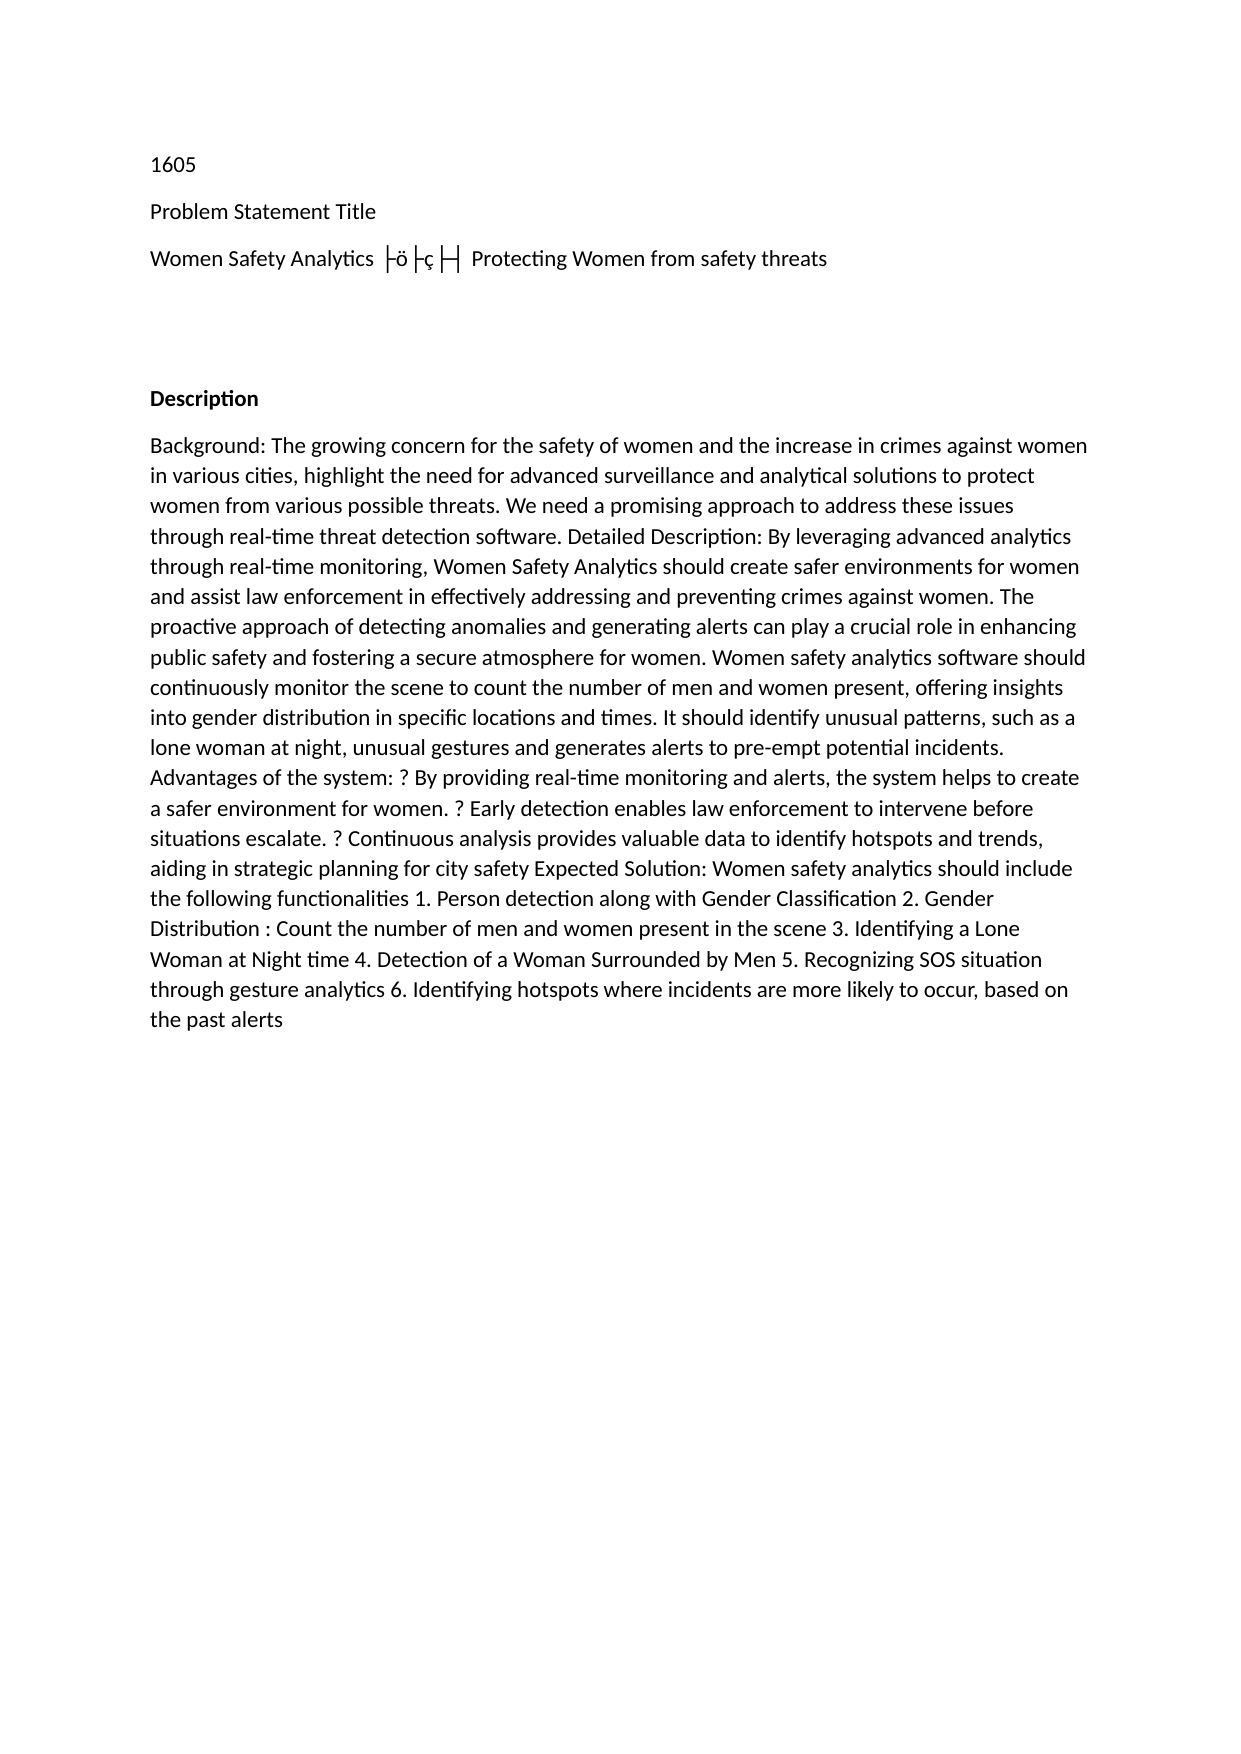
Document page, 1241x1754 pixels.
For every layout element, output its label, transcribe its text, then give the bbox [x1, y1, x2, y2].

text Women Safety Analytics ├ö├ç├┤ Protecting Women from safety threats [150, 244, 1090, 272]
text 1605 [150, 150, 1090, 178]
text Background: The growing concern for the safety of women and the increase in crimes against women in various cities, highlight the need for advanced surveillance and analytical solutions to protect women from various possible threats. We need a promising approach to address these issues through real-time threat detection software. Detailed Description: By leveraging advanced analytics through real-time monitoring, Women Safety Analytics should create safer environments for women and assist law enforcement in effectively addressing and preventing crimes against women. The proactive approach of detecting anomalies and generating alerts can play a crucial role in enhancing public safety and fostering a secure atmosphere for women. Women safety analytics software should continuously monitor the scene to count the number of men and women present, offering insights into gender distribution in specific locations and times. It should identify unusual patterns, such as a lone woman at night, unusual gestures and generates alerts to pre-empt potential incidents. Advantages of the system: ? By providing real-time monitoring and alerts, the system helps to create a safer environment for women. ? Early detection enables law enforcement to intervene before situations escalate. ? Continuous analysis provides valuable data to identify hotspots and trends, aiding in strategic planning for city safety Expected Solution: Women safety analytics should include the following functionalities 1. Person detection along with Gender Classification 2. Gender Distribution : Count the number of men and women present in the scene 3. Identifying a Lone Woman at Night time 4. Detection of a Woman Surrounded by Men 5. Recognizing SOS situation through gesture analytics 6. Identifying hotspots where incidents are more likely to occur, based on the past alerts [150, 431, 1090, 1033]
text Description [150, 384, 1090, 412]
text Problem Statement Title [150, 197, 1090, 225]
